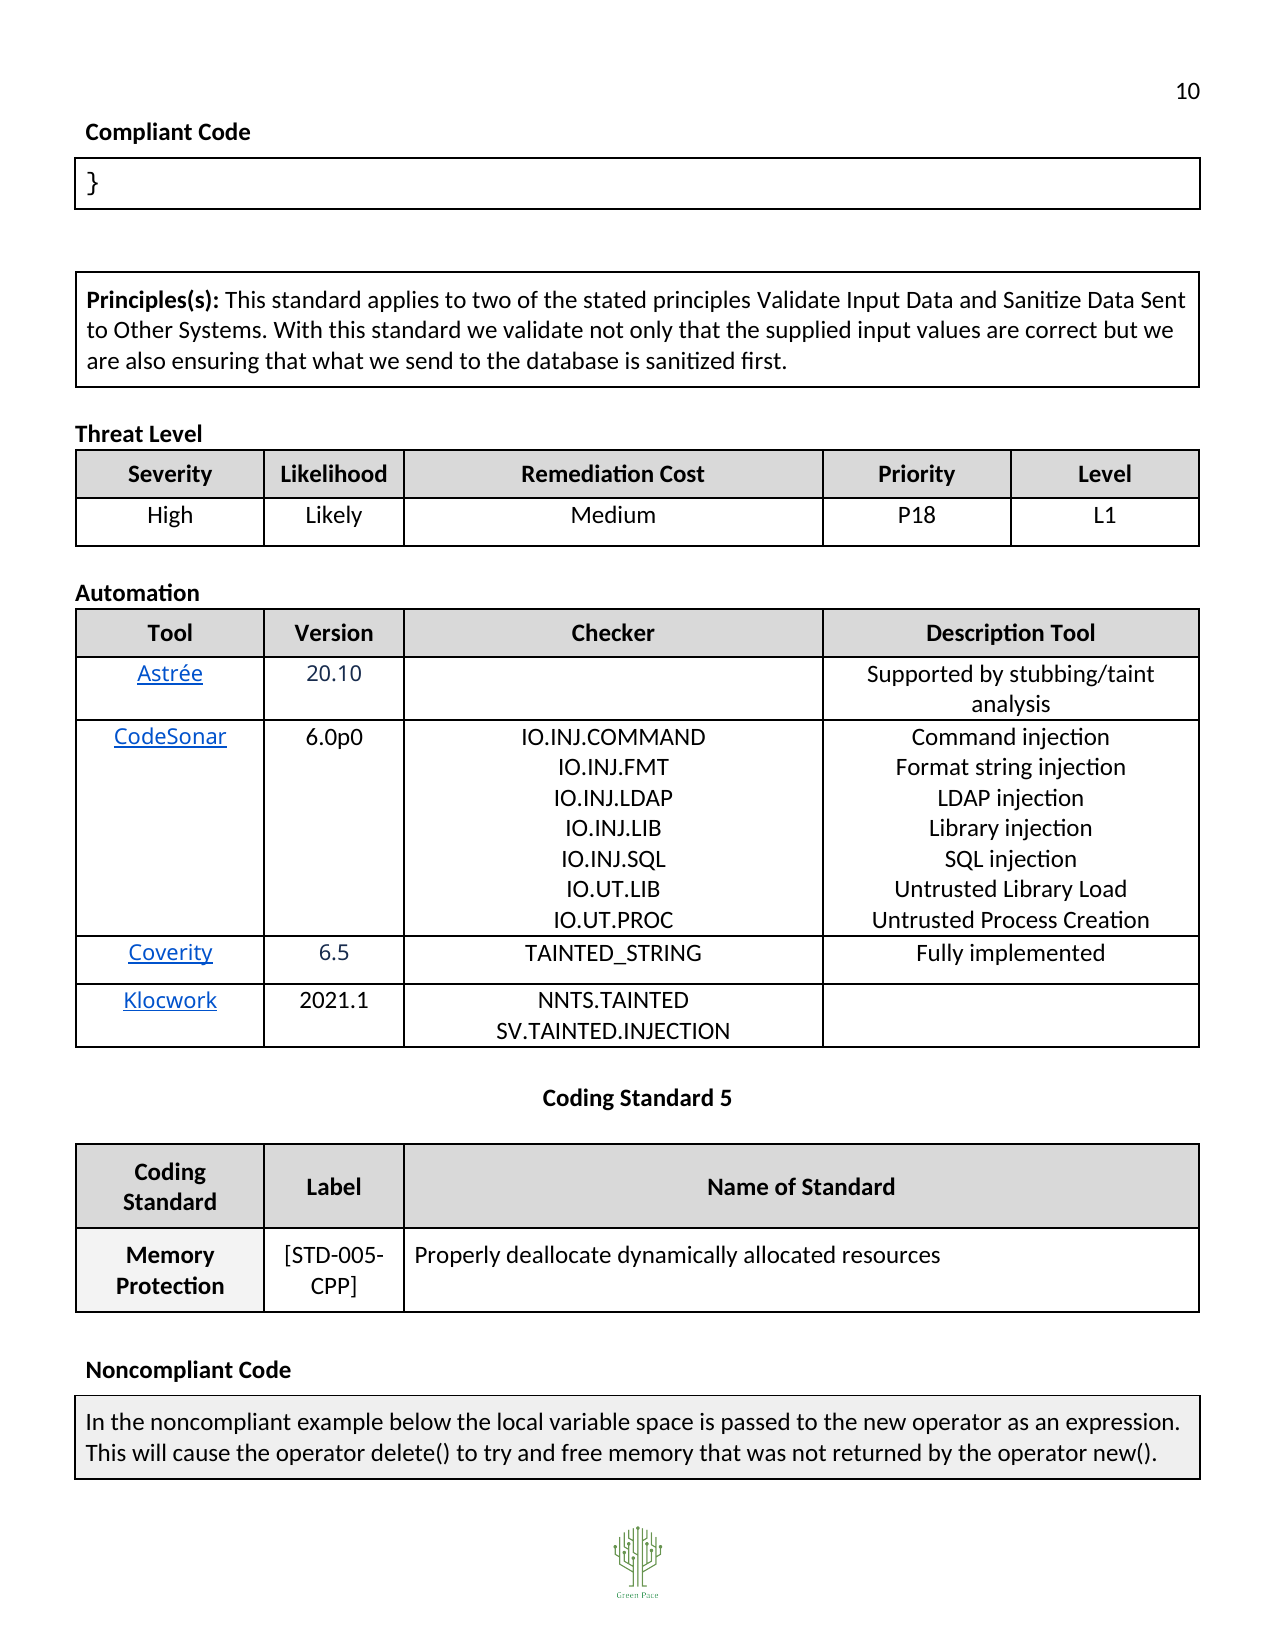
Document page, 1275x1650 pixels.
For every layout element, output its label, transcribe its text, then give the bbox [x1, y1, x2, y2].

table_header Compliant Code [75, 106, 1200, 157]
table_cell Fully implemented [824, 937, 1198, 982]
text Automation [75, 577, 1200, 608]
table_cell Klocwork [77, 985, 263, 1046]
table_header Description Tool [824, 610, 1198, 656]
table_cell [824, 985, 1198, 1046]
table_header Name of Standard [405, 1145, 1198, 1227]
subtitle Coding Standard 5 [75, 1082, 1200, 1113]
table_header Label [265, 1145, 403, 1227]
table_cell Supported by stubbing/taint analysis [824, 658, 1198, 719]
table_cell Medium [405, 499, 822, 545]
table_cell Likely [265, 499, 403, 545]
table_header Coding Standard [77, 1145, 263, 1227]
table_cell [405, 658, 822, 719]
table_header Noncompliant Code [75, 1344, 1200, 1395]
table_cell Astrée [77, 658, 263, 719]
table_header Remediation Cost [405, 451, 822, 497]
table_cell [STD-005-CPP] [265, 1229, 403, 1311]
table_header Likelihood [265, 451, 403, 497]
table_cell 6.0p0 [265, 721, 403, 934]
table_header Checker [405, 610, 822, 656]
table_header Tool [77, 610, 263, 656]
picture [605, 1521, 670, 1606]
table_cell Command injection Format string injection LDAP injection Library injection SQL injection Untrusted Library Load Untrusted Process Creation [824, 721, 1198, 934]
table_cell P18 [824, 499, 1010, 545]
table_cell L1 [1012, 499, 1198, 545]
table_header Principles(s): This standard applies to two of the stated principles Validate Input Data and Sanitize Data Sent to Other Systems. With this standard we validate not only that the supplied input values are correct but we are also ensuring that what we send to the database is sanitized first. [77, 273, 1198, 386]
table_header Severity [77, 451, 263, 497]
table_header Priority [824, 451, 1010, 497]
table_cell CodeSonar [77, 721, 263, 934]
table_cell IO.INJ.COMMAND IO.INJ.FMT IO.INJ.LDAP IO.INJ.LIB IO.INJ.SQL IO.UT.LIB IO.UT.PROC [405, 721, 822, 934]
table_cell 6.5 [265, 937, 403, 982]
table_cell In the noncompliant example below the local variable space is passed to the new operator as an expression. This will cause the operator delete() to try and free memory that was not returned by the operator new(). [76, 1396, 1199, 1478]
table_cell Coverity [77, 937, 263, 982]
table_header Version [265, 610, 403, 656]
table_header Level [1012, 451, 1198, 497]
text Threat Level [75, 418, 1200, 449]
table_cell 20.10 [265, 658, 403, 719]
table_cell 2021.1 [265, 985, 403, 1046]
table_cell Properly deallocate dynamically allocated resources [405, 1229, 1198, 1311]
table_cell NNTS.TAINTED SV.TAINTED.INJECTION [405, 985, 822, 1046]
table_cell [76, 159, 1199, 208]
table_cell TAINTED_STRING [405, 937, 822, 982]
table_cell High [77, 499, 263, 545]
table_cell Memory Protection [77, 1229, 263, 1311]
